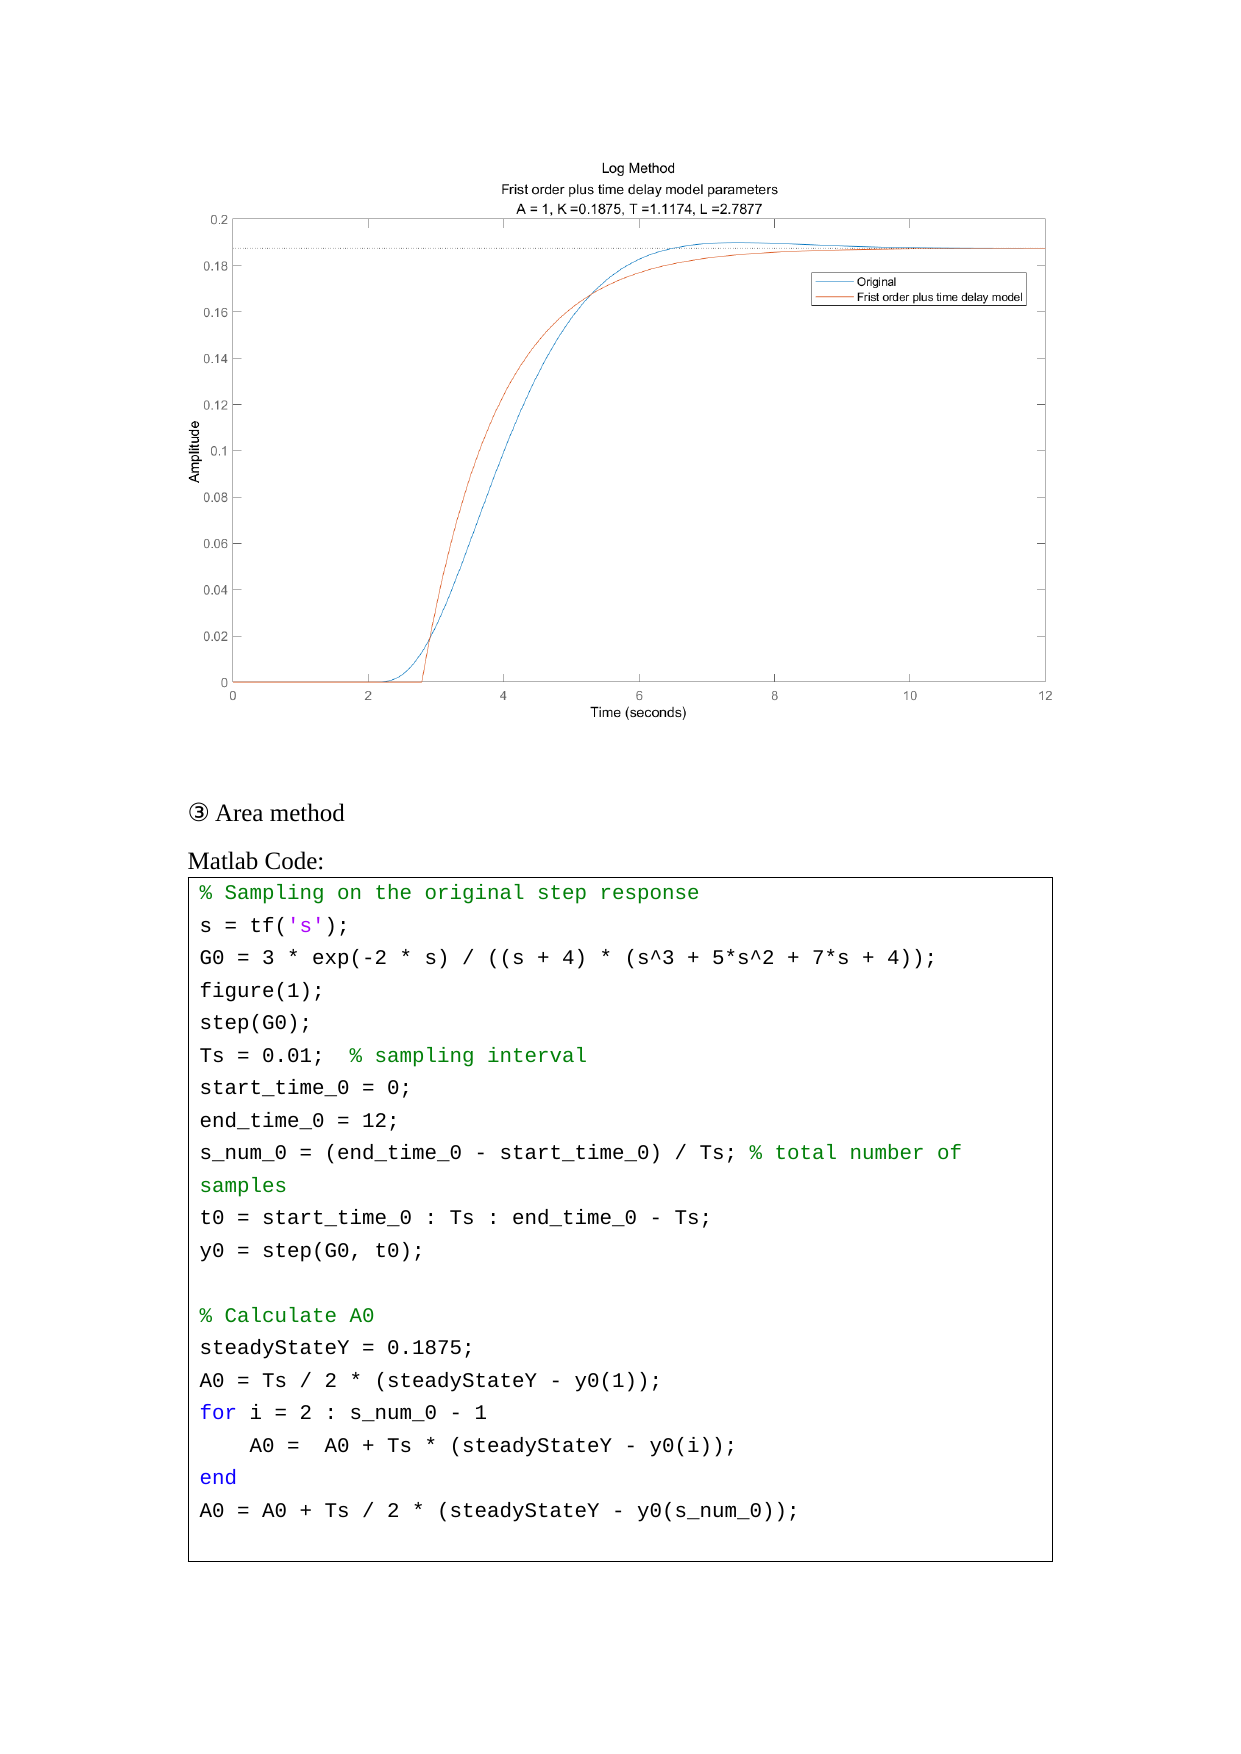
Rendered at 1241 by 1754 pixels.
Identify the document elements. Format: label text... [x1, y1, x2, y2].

text ③ Area method [187, 779, 1053, 844]
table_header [189, 878, 1052, 1561]
text Matlab Code: [187, 844, 1053, 877]
picture [187, 162, 1053, 721]
